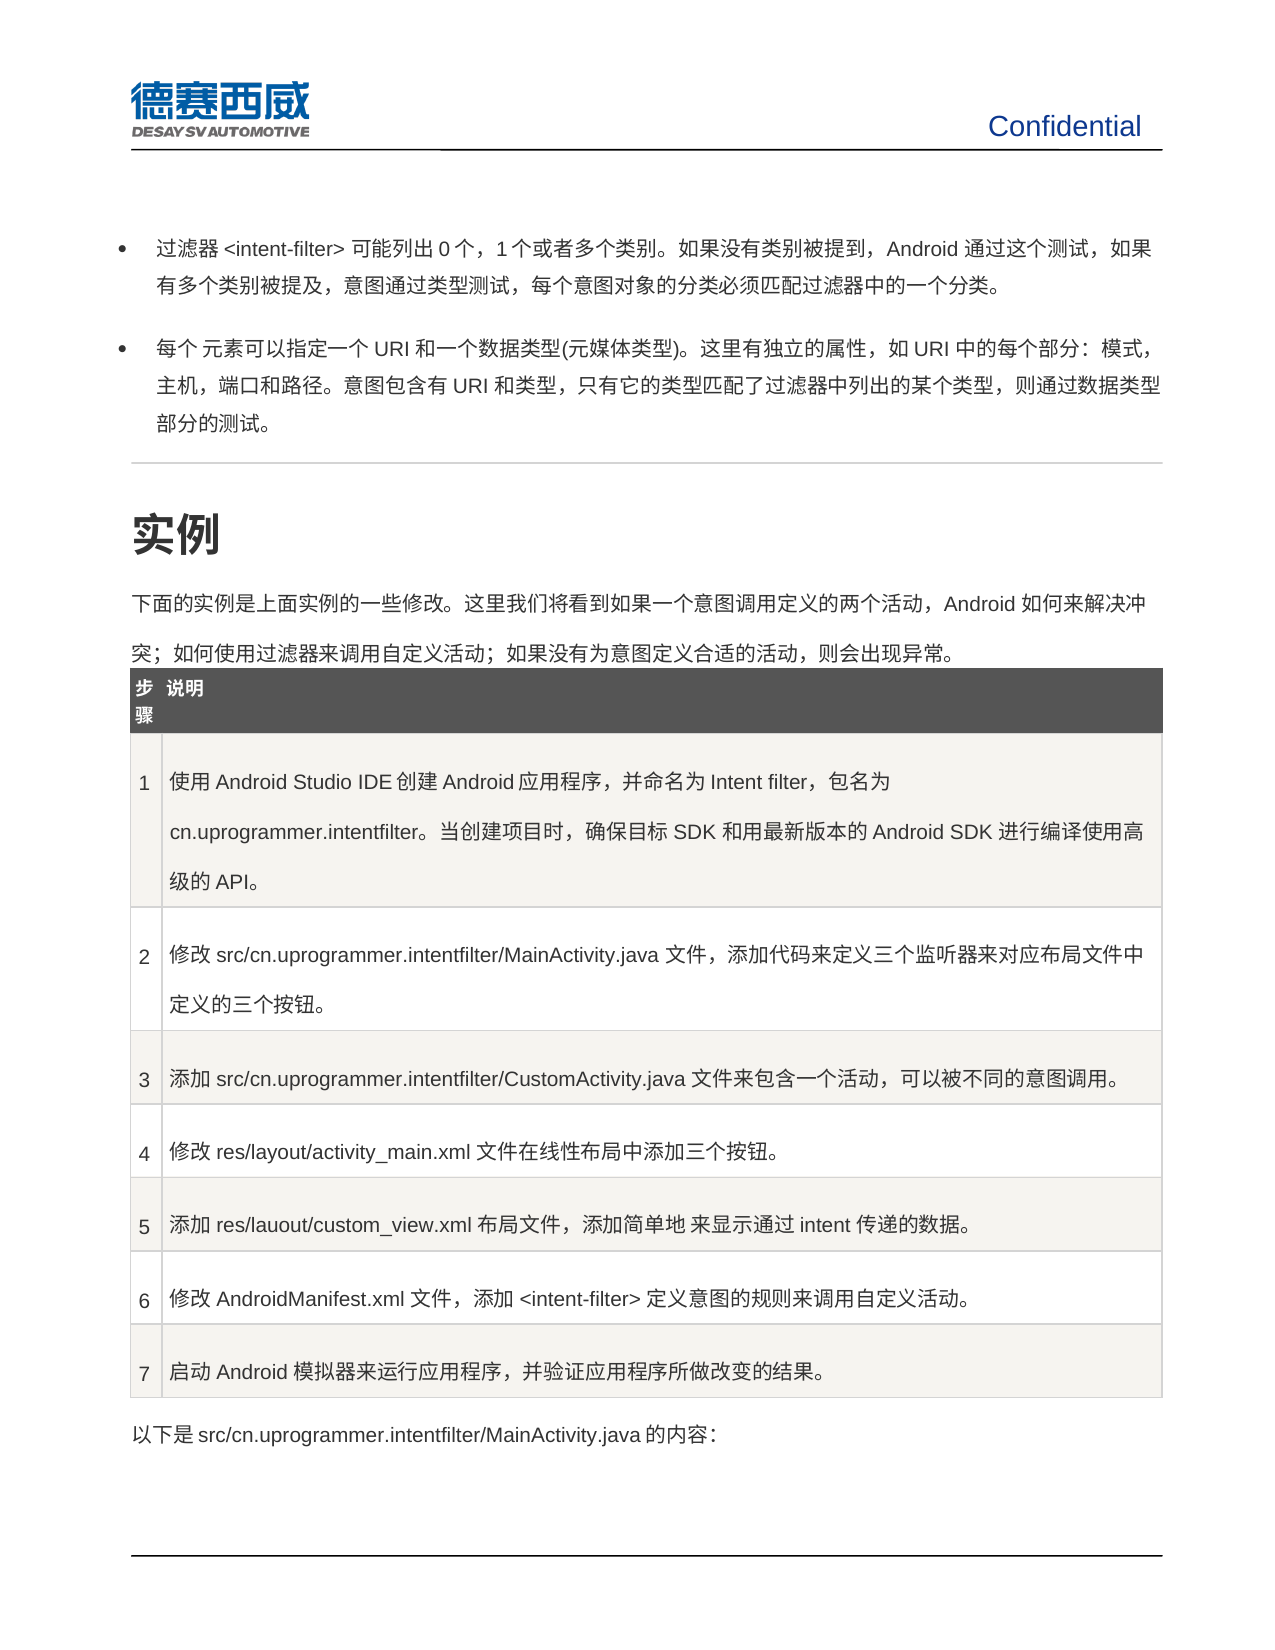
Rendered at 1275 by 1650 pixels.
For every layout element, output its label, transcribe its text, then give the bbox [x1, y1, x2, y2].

table_cell 6 [131, 1252, 161, 1323]
table_cell 修改 res/layout/activity_main.xml 文件在线性布局中添加三个按钮。 [163, 1105, 1161, 1176]
table_cell 启动 Android 模拟器来运行应用程序，并验证应用程序所做改变的结果。 [163, 1325, 1161, 1397]
table_cell 添加 res/lauout/custom_view.xml 布局文件，添加简单地 来显示通过 intent 传递的数据。 [163, 1178, 1161, 1250]
table_cell 修改 AndroidManifest.xml 文件，添加 <intent-filter> 定义意图的规则来调用自定义活动。 [163, 1252, 1161, 1323]
table_cell 4 [131, 1105, 161, 1176]
table_cell 修改 src/cn.uprogrammer.intentfilter/MainActivity.java 文件，添加代码来定义三个监听器来对应布局文件中定义的三个按钮。 [163, 908, 1161, 1029]
table_cell 1 [131, 734, 161, 906]
subtitle 实例 [131, 499, 1162, 564]
table_cell 7 [131, 1325, 161, 1397]
table_cell 2 [131, 908, 161, 1029]
table_header 说明 [163, 669, 1161, 733]
picture [131, 81, 310, 137]
text 下面的实例是上面实例的一些修改。这里我们将看到如果一个意图调用定义的两个活动，Android 如何来解决冲突；如何使用过滤器来调用自定义活动；如果没有为意图定义合适的活动，则会出现异常。 [131, 567, 1162, 667]
list 每个 元素可以指定一个 URI 和一个数据类型(元媒体类型)。这里有独立的属性，如 URI 中的每个部分：模式，主机，端口和路径。意图包含有 URI 和类型，只有它的类型匹配了过滤器中列出的某个类型，则通过数据类型部分的测试。 [119, 325, 1162, 437]
text 以下是src/cn.uprogrammer.intentfilter/MainActivity.java的内容： [131, 1398, 1162, 1448]
table_cell 添加 src/cn.uprogrammer.intentfilter/CustomActivity.java 文件来包含一个活动，可以被不同的意图调用。 [163, 1031, 1161, 1103]
list 过滤器 <intent-filter> 可能列出0个，1个或者多个类别。如果没有类别被提到，Android 通过这个测试，如果有多个类别被提及，意图通过类型测试，每个意图对象的分类必须匹配过滤器中的一个分类。 [119, 225, 1162, 300]
table_cell 5 [131, 1178, 161, 1250]
table_cell 使用Android Studio IDE创建Android应用程序，并命名为Intent filter，包名为cn.uprogrammer.intentfilter。当创建项目时，确保目标 SDK 和用最新版本的 Android SDK 进行编译使用高级的API。 [163, 734, 1161, 906]
table_cell 3 [131, 1031, 161, 1103]
table_header 步骤 [131, 669, 161, 733]
